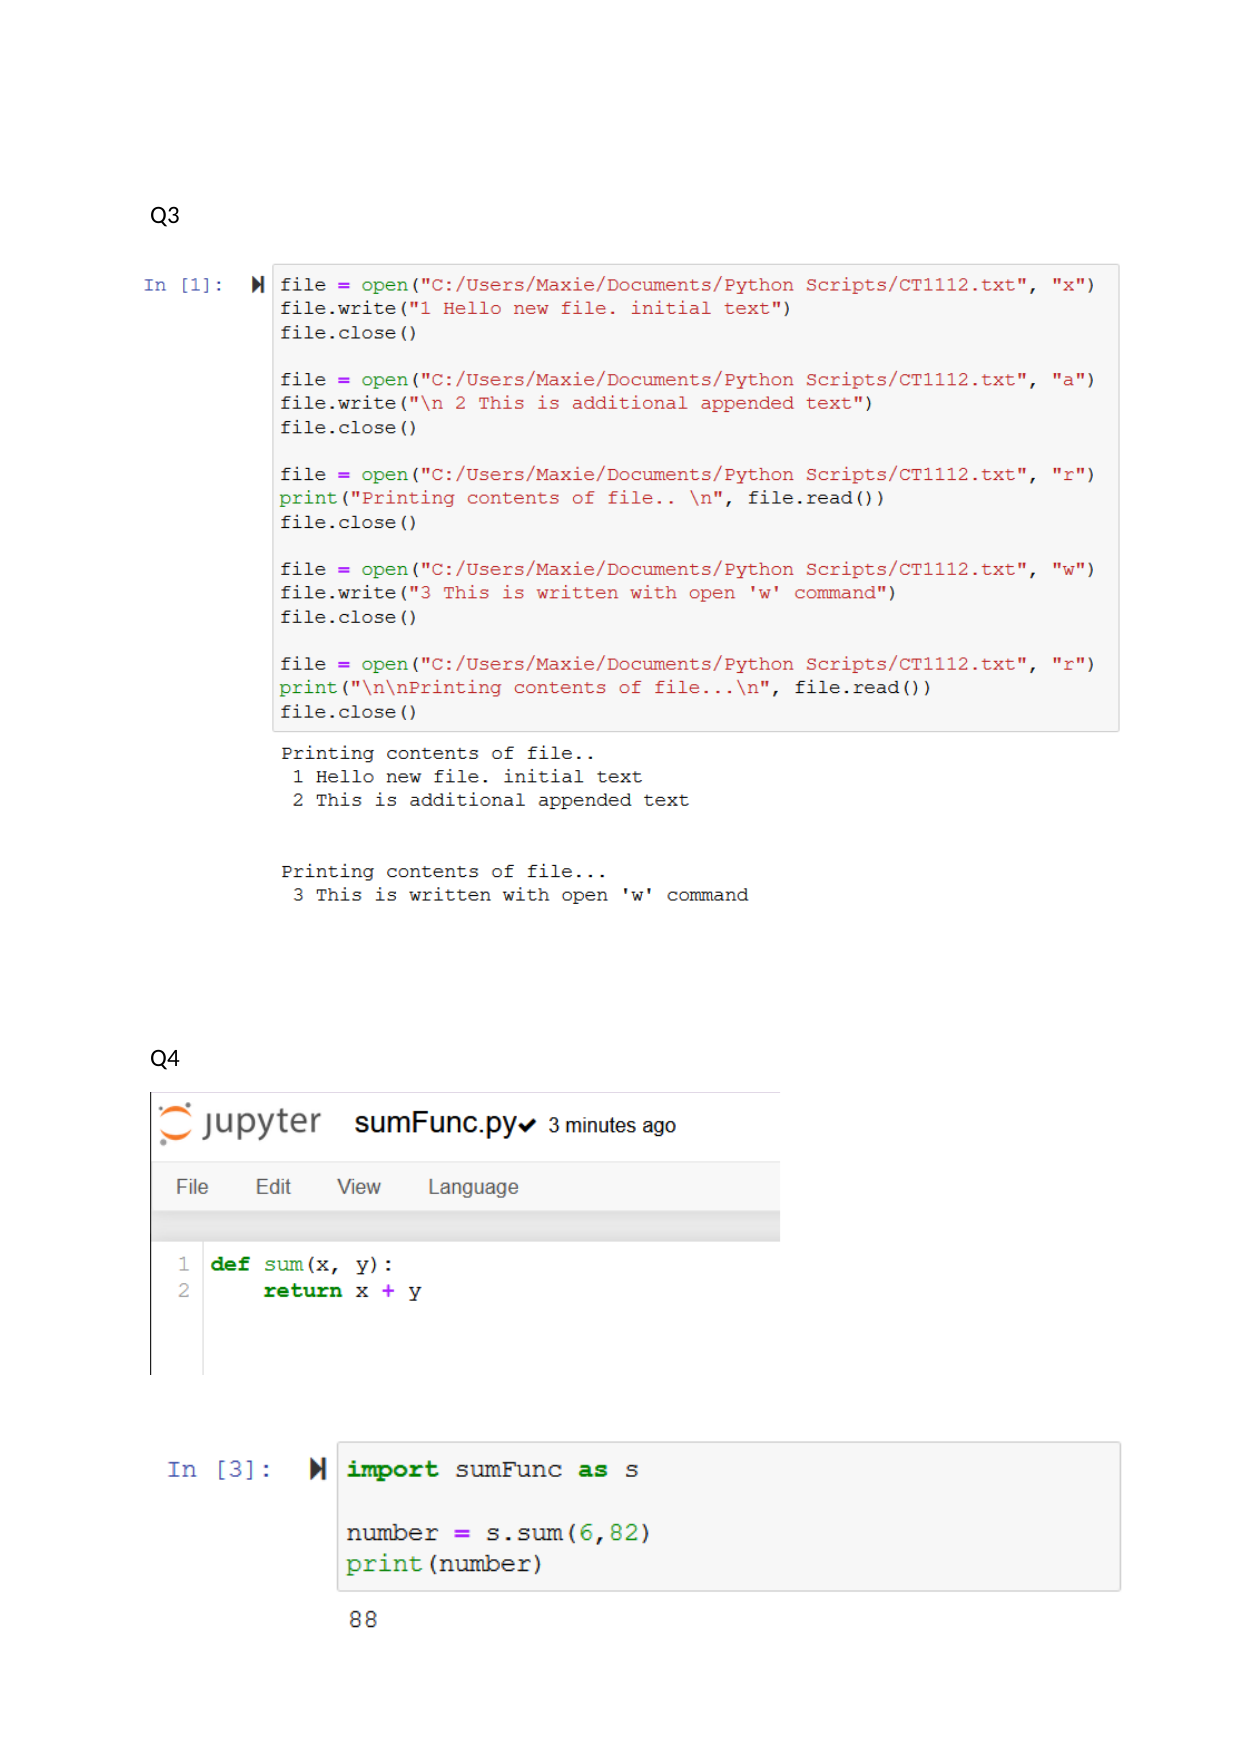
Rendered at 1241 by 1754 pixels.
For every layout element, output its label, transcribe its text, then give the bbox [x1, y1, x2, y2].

picture [152, 1418, 1139, 1651]
text Q3 [150, 199, 1090, 230]
picture [131, 256, 1133, 914]
picture [150, 1092, 780, 1375]
text Q4 [150, 1042, 1090, 1073]
